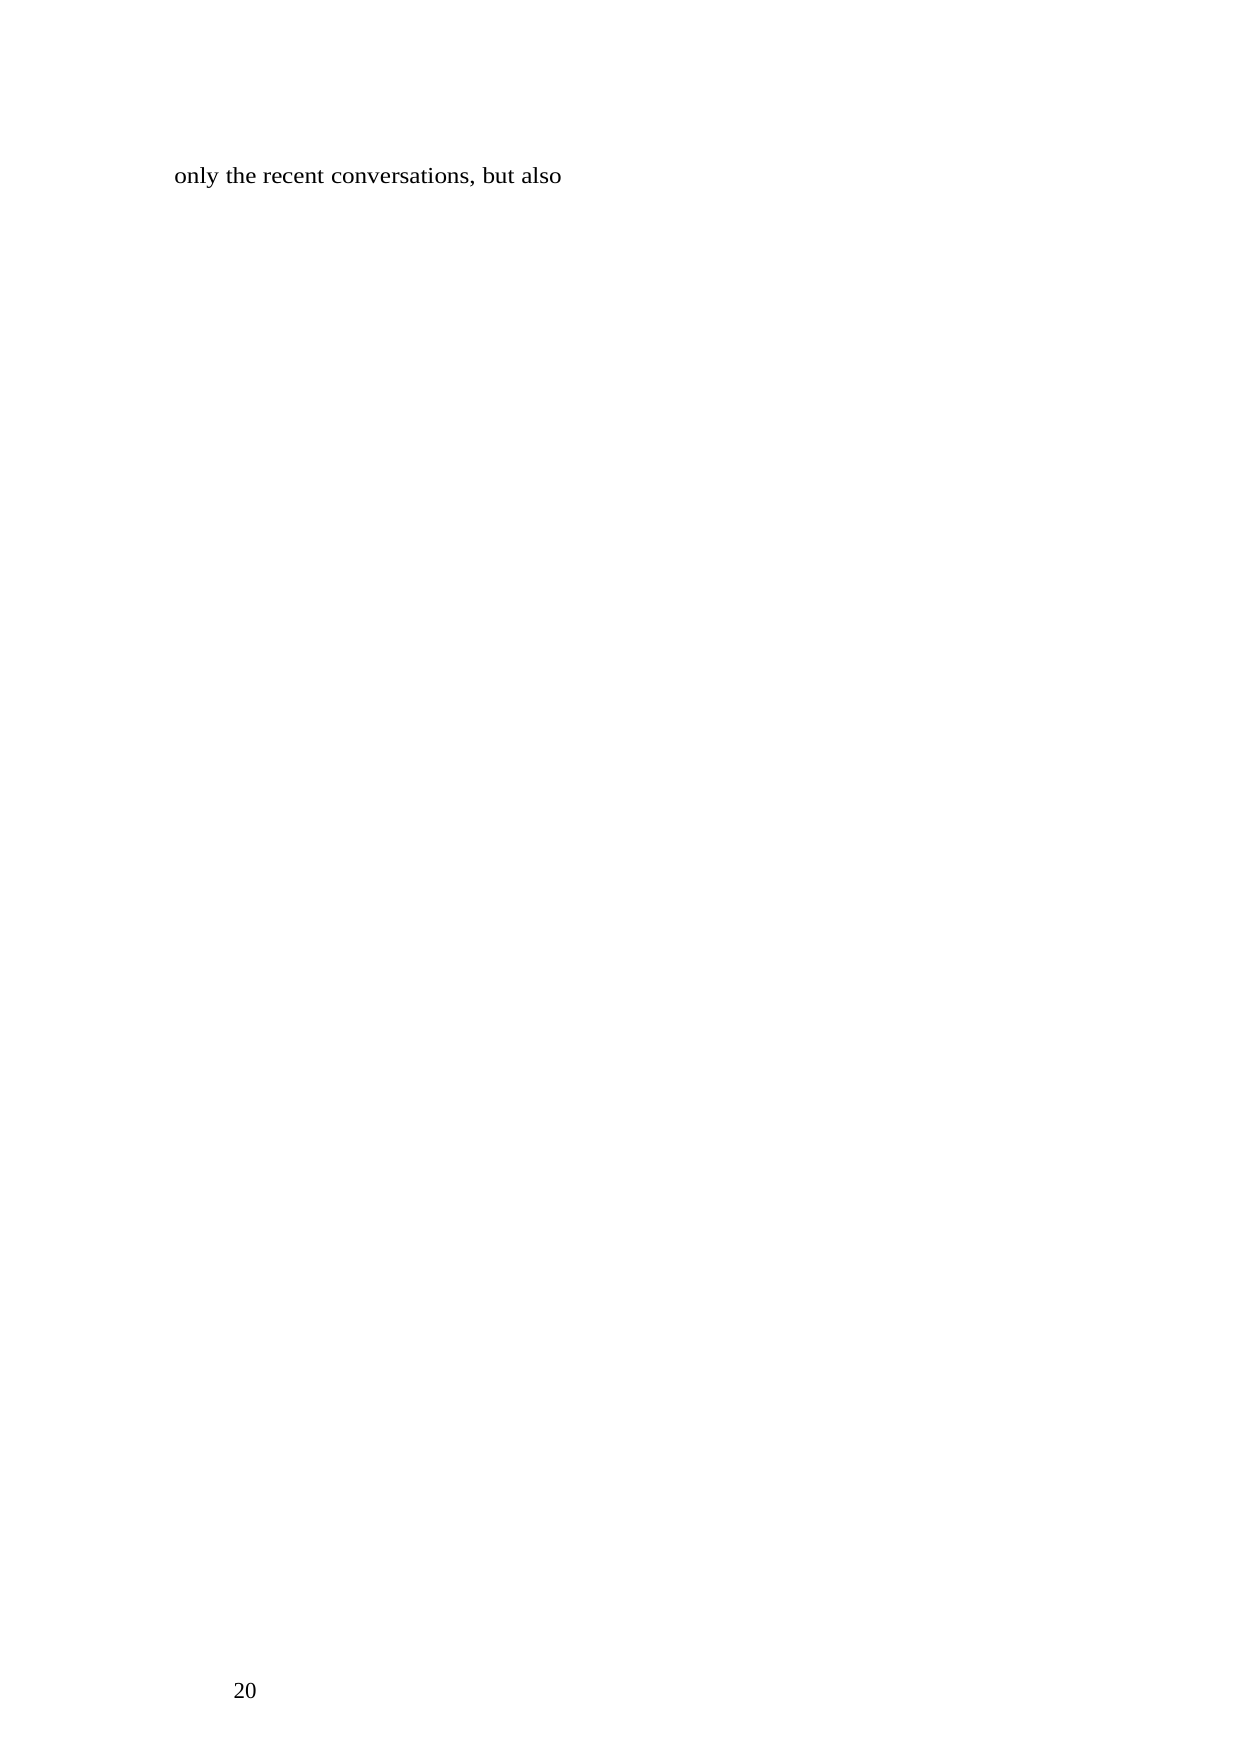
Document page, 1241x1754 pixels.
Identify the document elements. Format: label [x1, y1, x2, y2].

text [174, 162, 1060, 189]
